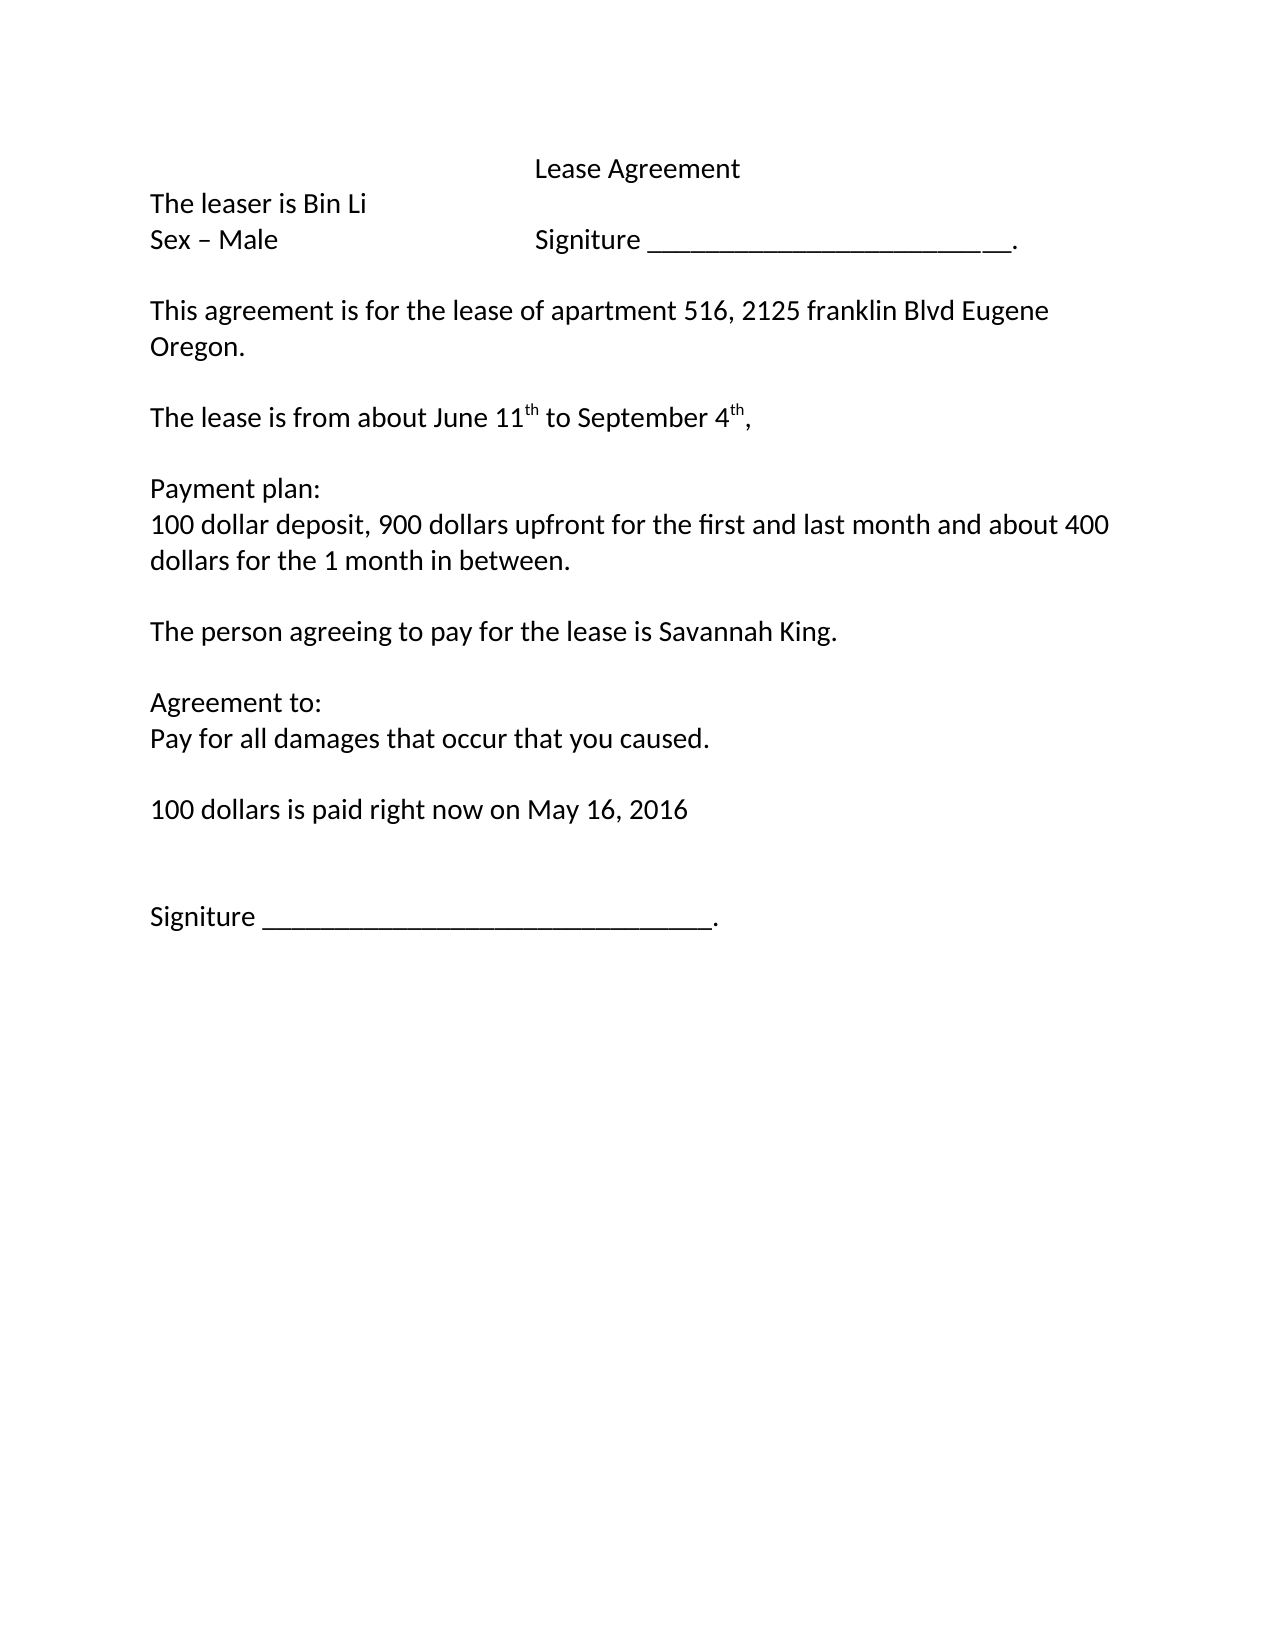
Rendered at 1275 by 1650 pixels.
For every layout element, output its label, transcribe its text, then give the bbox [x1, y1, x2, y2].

text Payment plan: [150, 471, 1125, 506]
text 100 dollar deposit, 900 dollars upfront for the first and last month and about 400 dollars for the 1 month in between. [150, 506, 1125, 577]
text The leaser is Bin Li [150, 186, 1125, 221]
text 100 dollars is paid right now on May 16, 2016 [150, 791, 1125, 827]
text Pay for all damages that occur that you caused. [150, 720, 1125, 756]
text The person agreeing to pay for the lease is Savannah King. [150, 613, 1125, 649]
text This agreement is for the lease of apartment 516, 2125 franklin Blvd Eugene Oregon. [150, 292, 1125, 364]
text Sex – Male Signiture _________________________. [150, 221, 1125, 257]
text Agreement to: [150, 684, 1125, 720]
text Signiture _______________________________. [150, 898, 1125, 934]
text The lease is from about June 11th to September 4th, [150, 399, 1125, 435]
text Lease Agreement [150, 150, 1125, 186]
